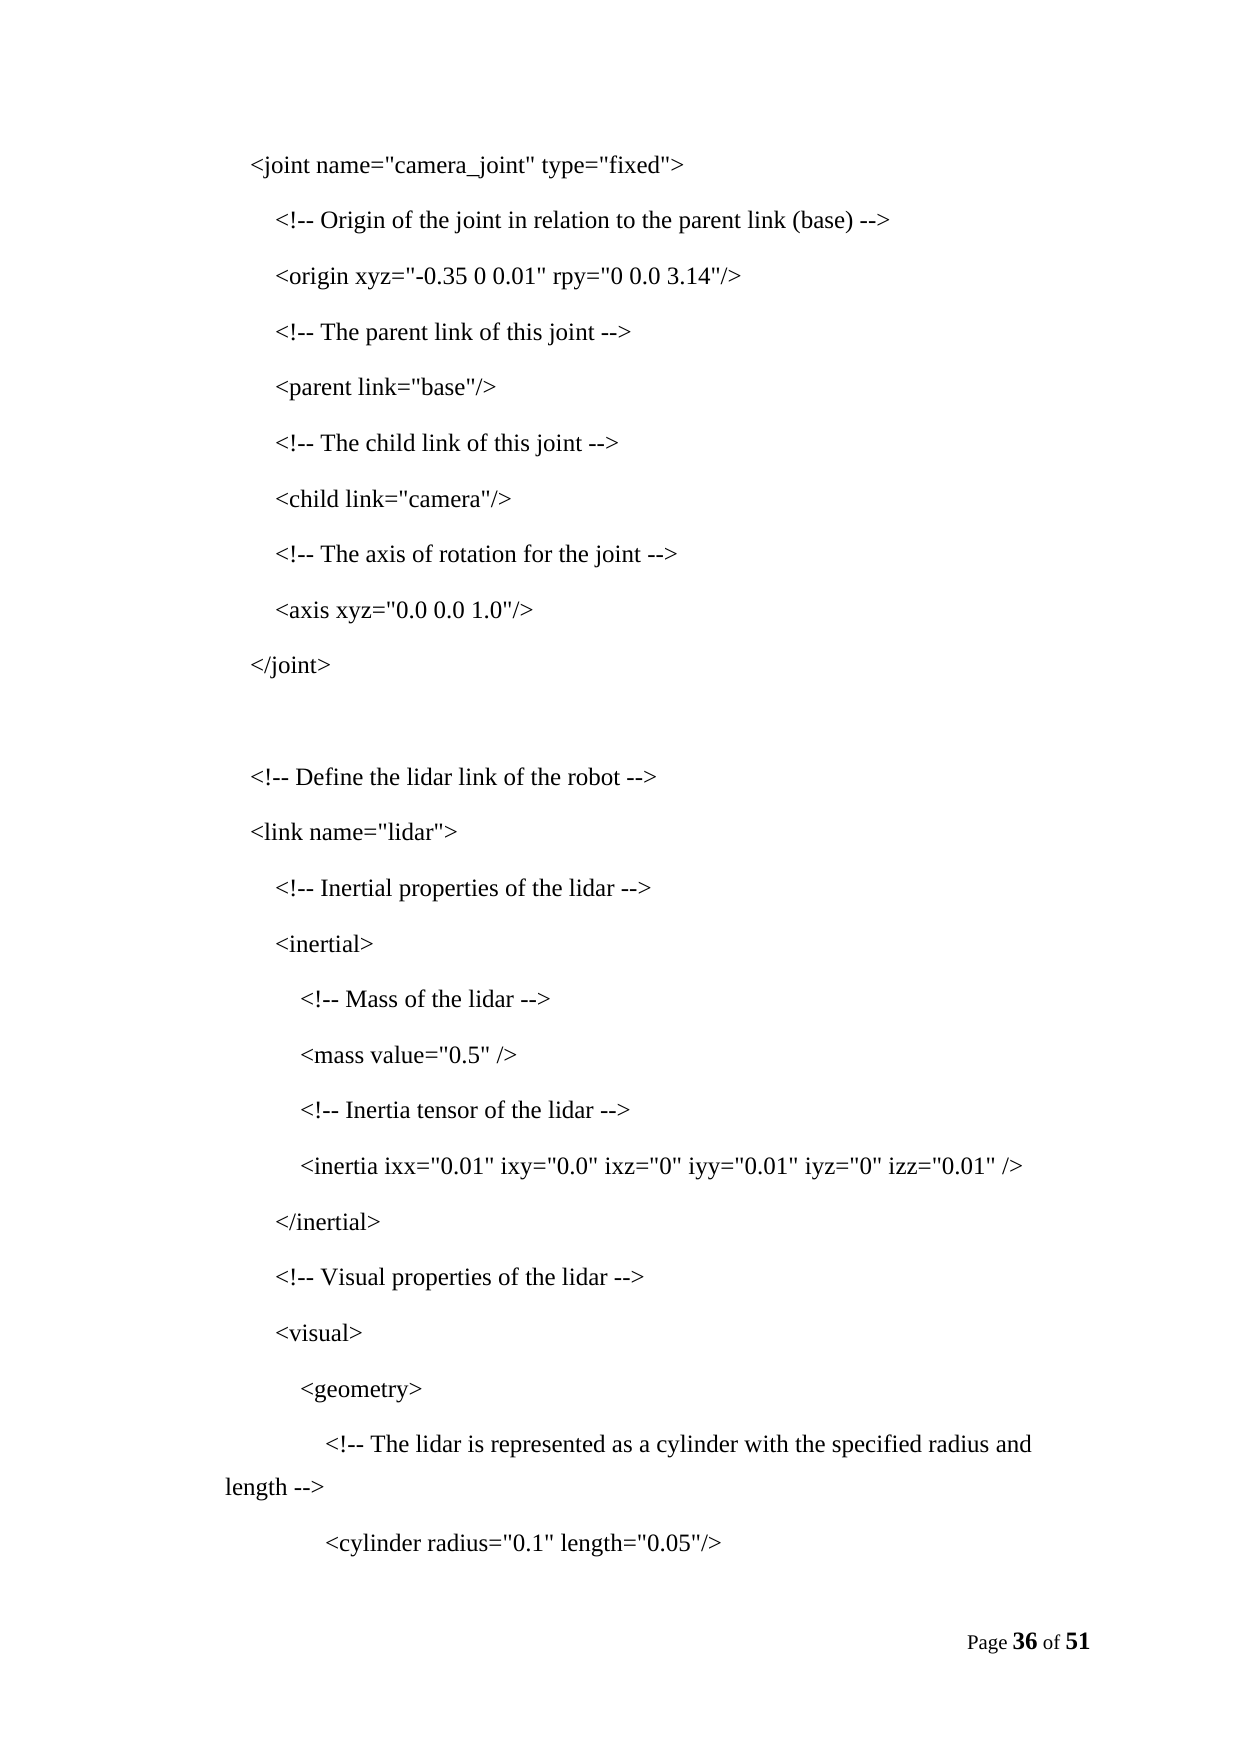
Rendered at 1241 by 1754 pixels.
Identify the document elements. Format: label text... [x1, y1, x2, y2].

text <!-- The parent link of this joint --> [225, 317, 1090, 346]
text <!-- Inertial properties of the lidar --> [225, 873, 1090, 902]
text <!-- Inertia tensor of the lidar --> [225, 1096, 1090, 1124]
text <visual> [225, 1318, 1090, 1347]
text <inertia ixx="0.01" ixy="0.0" ixz="0" iyy="0.01" iyz="0" izz="0.01" /> [225, 1151, 1090, 1180]
text <geometry> [225, 1374, 1090, 1402]
text <joint name="camera_joint" type="fixed"> [225, 150, 1090, 179]
text <inertial> [225, 929, 1090, 957]
text <!-- The child link of this joint --> [225, 428, 1090, 457]
text <parent link="base"/> [225, 372, 1090, 401]
text <origin xyz="-0.35 0 0.01" rpy="0 0.0 3.14"/> [225, 261, 1090, 290]
text <link name="lidar"> [225, 817, 1090, 846]
text <!-- Origin of the joint in relation to the parent link (base) --> [225, 206, 1090, 234]
text <child link="camera"/> [225, 484, 1090, 512]
text <cylinder radius="0.1" length="0.05"/> [225, 1528, 1090, 1557]
text <!-- Mass of the lidar --> [225, 984, 1090, 1013]
text </inertial> [225, 1207, 1090, 1236]
text <!-- The axis of rotation for the joint --> [225, 539, 1090, 568]
text <axis xyz="0.0 0.0 1.0"/> [225, 595, 1090, 624]
text <mass value="0.5" /> [225, 1040, 1090, 1069]
text <!-- Define the lidar link of the robot --> [225, 762, 1090, 791]
text <!-- The lidar is represented as a cylinder with the specified radius and length --> [225, 1429, 1090, 1501]
text </joint> [225, 651, 1090, 679]
text <!-- Visual properties of the lidar --> [225, 1262, 1090, 1291]
